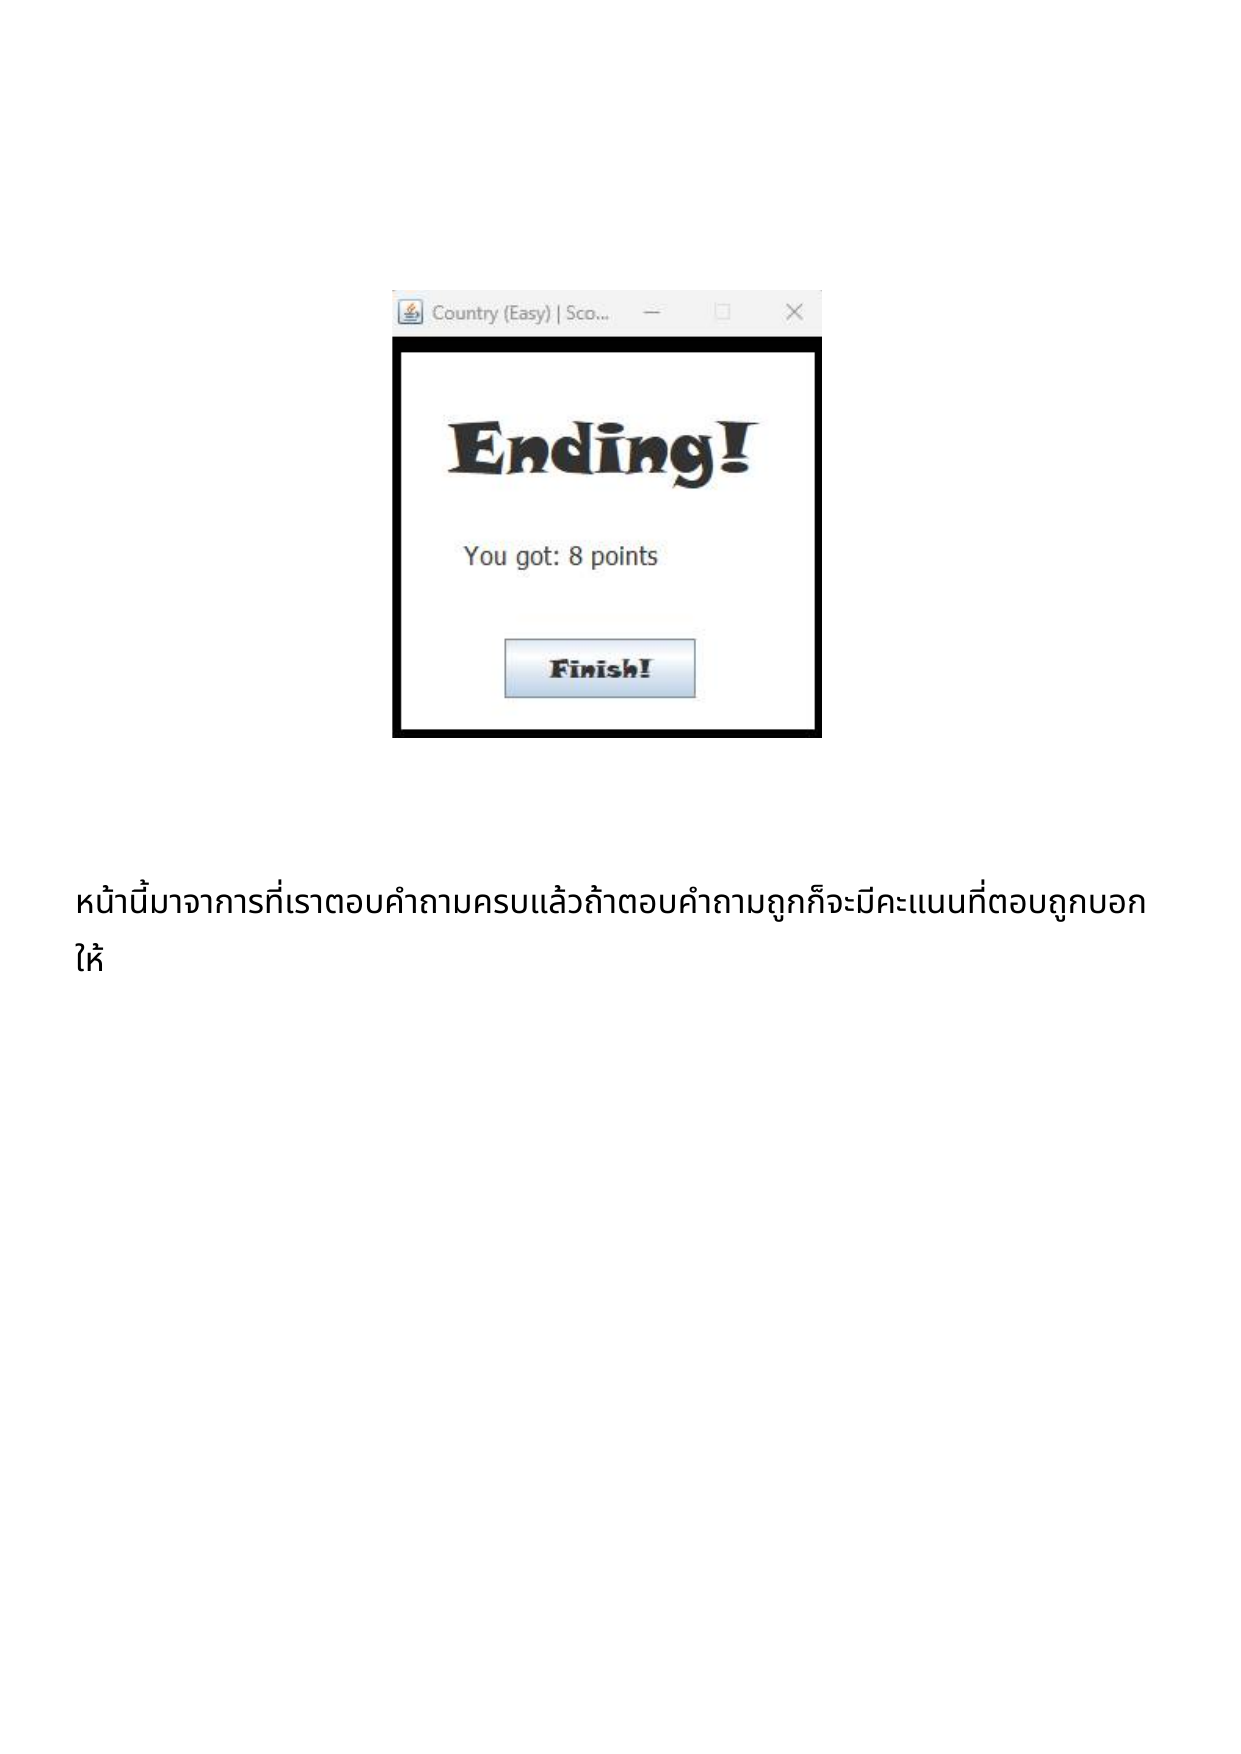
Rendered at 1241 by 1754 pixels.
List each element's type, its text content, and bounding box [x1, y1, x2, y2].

text หน้านี้มาจาการที่เราตอบคำถามครบแล้วถ้าตอบคำถามถูกก็จะมีคะแนนที่ตอบถูกบอกให้ [75, 878, 1165, 986]
picture [392, 290, 822, 738]
